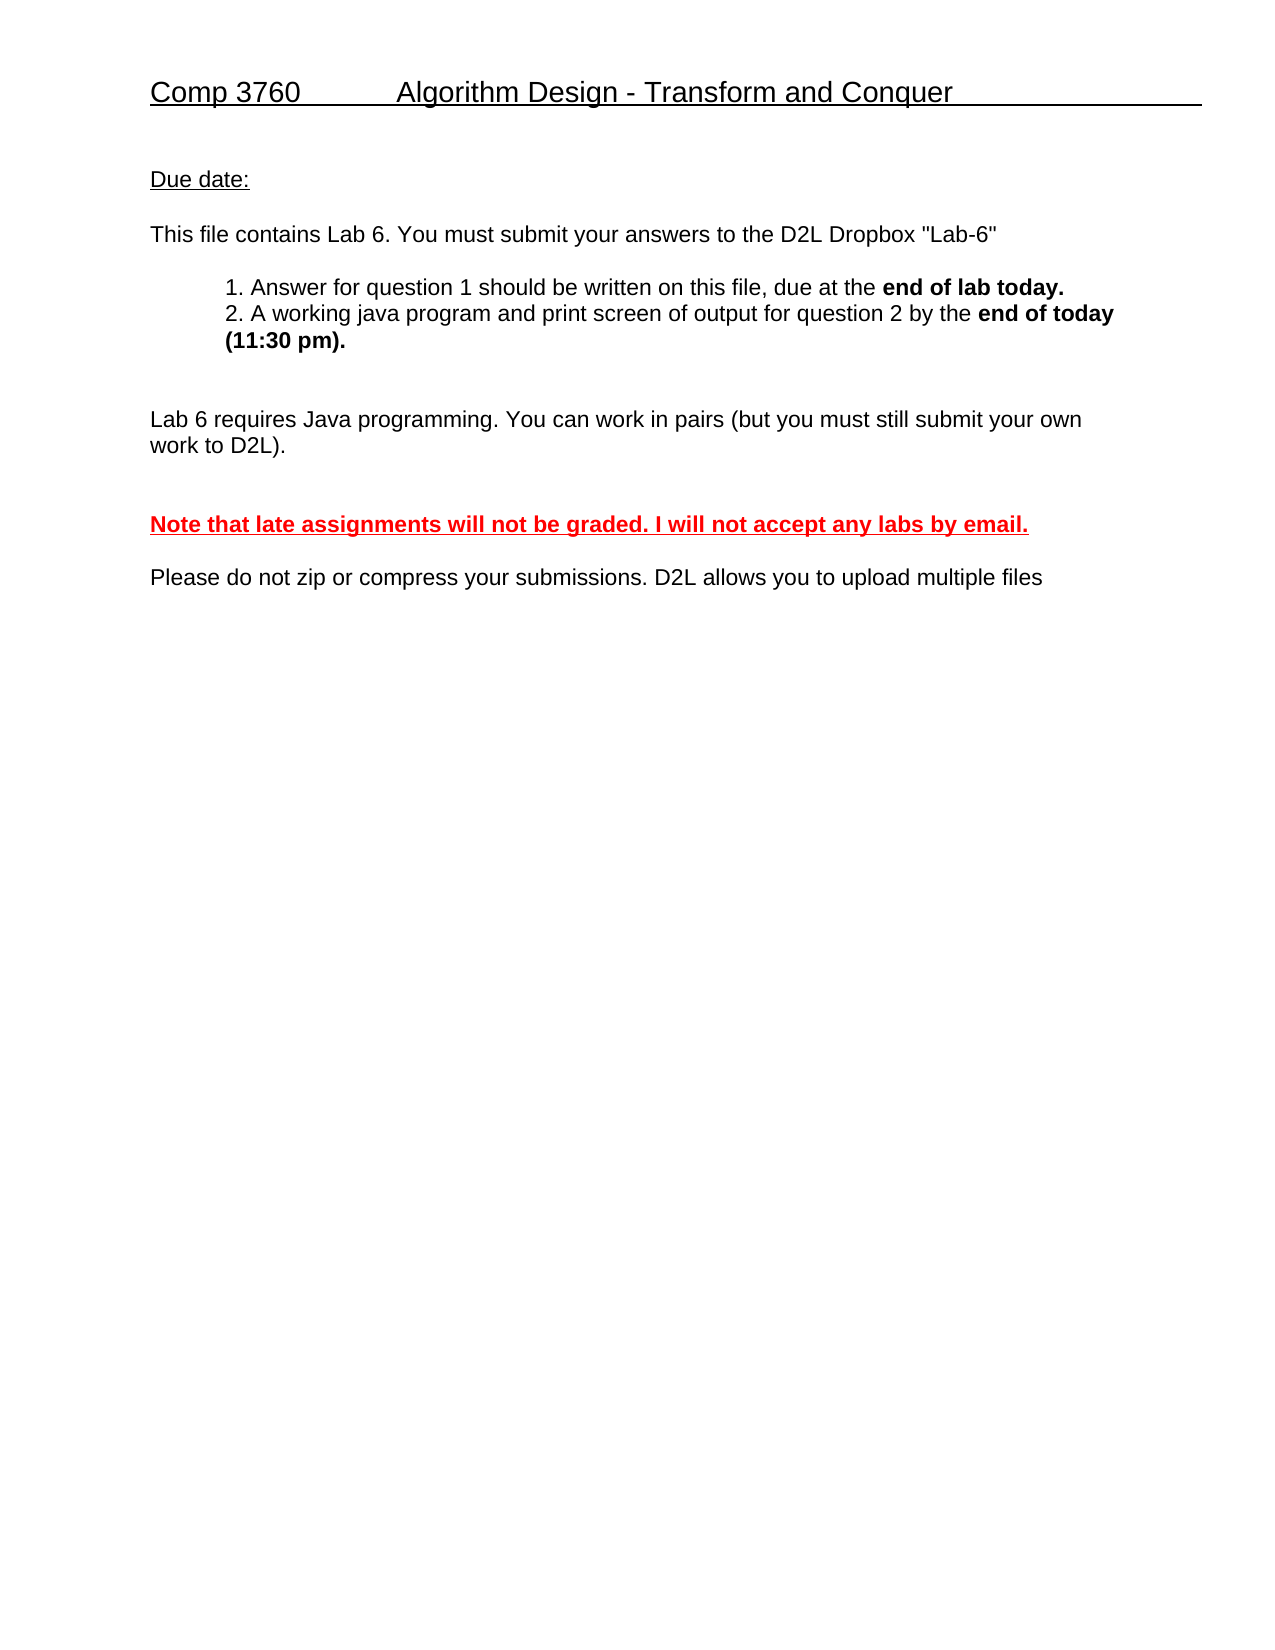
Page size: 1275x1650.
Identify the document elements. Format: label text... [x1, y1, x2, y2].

text 1. Answer for question 1 should be written on this file, due at the end of lab today. [150, 274, 1125, 300]
text This file contains Lab 6. You must submit your answers to the D2L Dropbox "Lab-6" [150, 221, 1125, 247]
text Due date: [150, 166, 1125, 192]
text Note that late assignments will not be graded. I will not accept any labs by email. [150, 511, 1125, 537]
text Lab 6 requires Java programming. You can work in pairs (but you must still submit your own work to D2L). [150, 406, 1125, 458]
text 2. A working java program and print screen of output for question 2 by the end of today (11:30 pm). [225, 300, 1125, 353]
text Please do not zip or compress your submissions. D2L allows you to upload multiple files [150, 564, 1125, 590]
